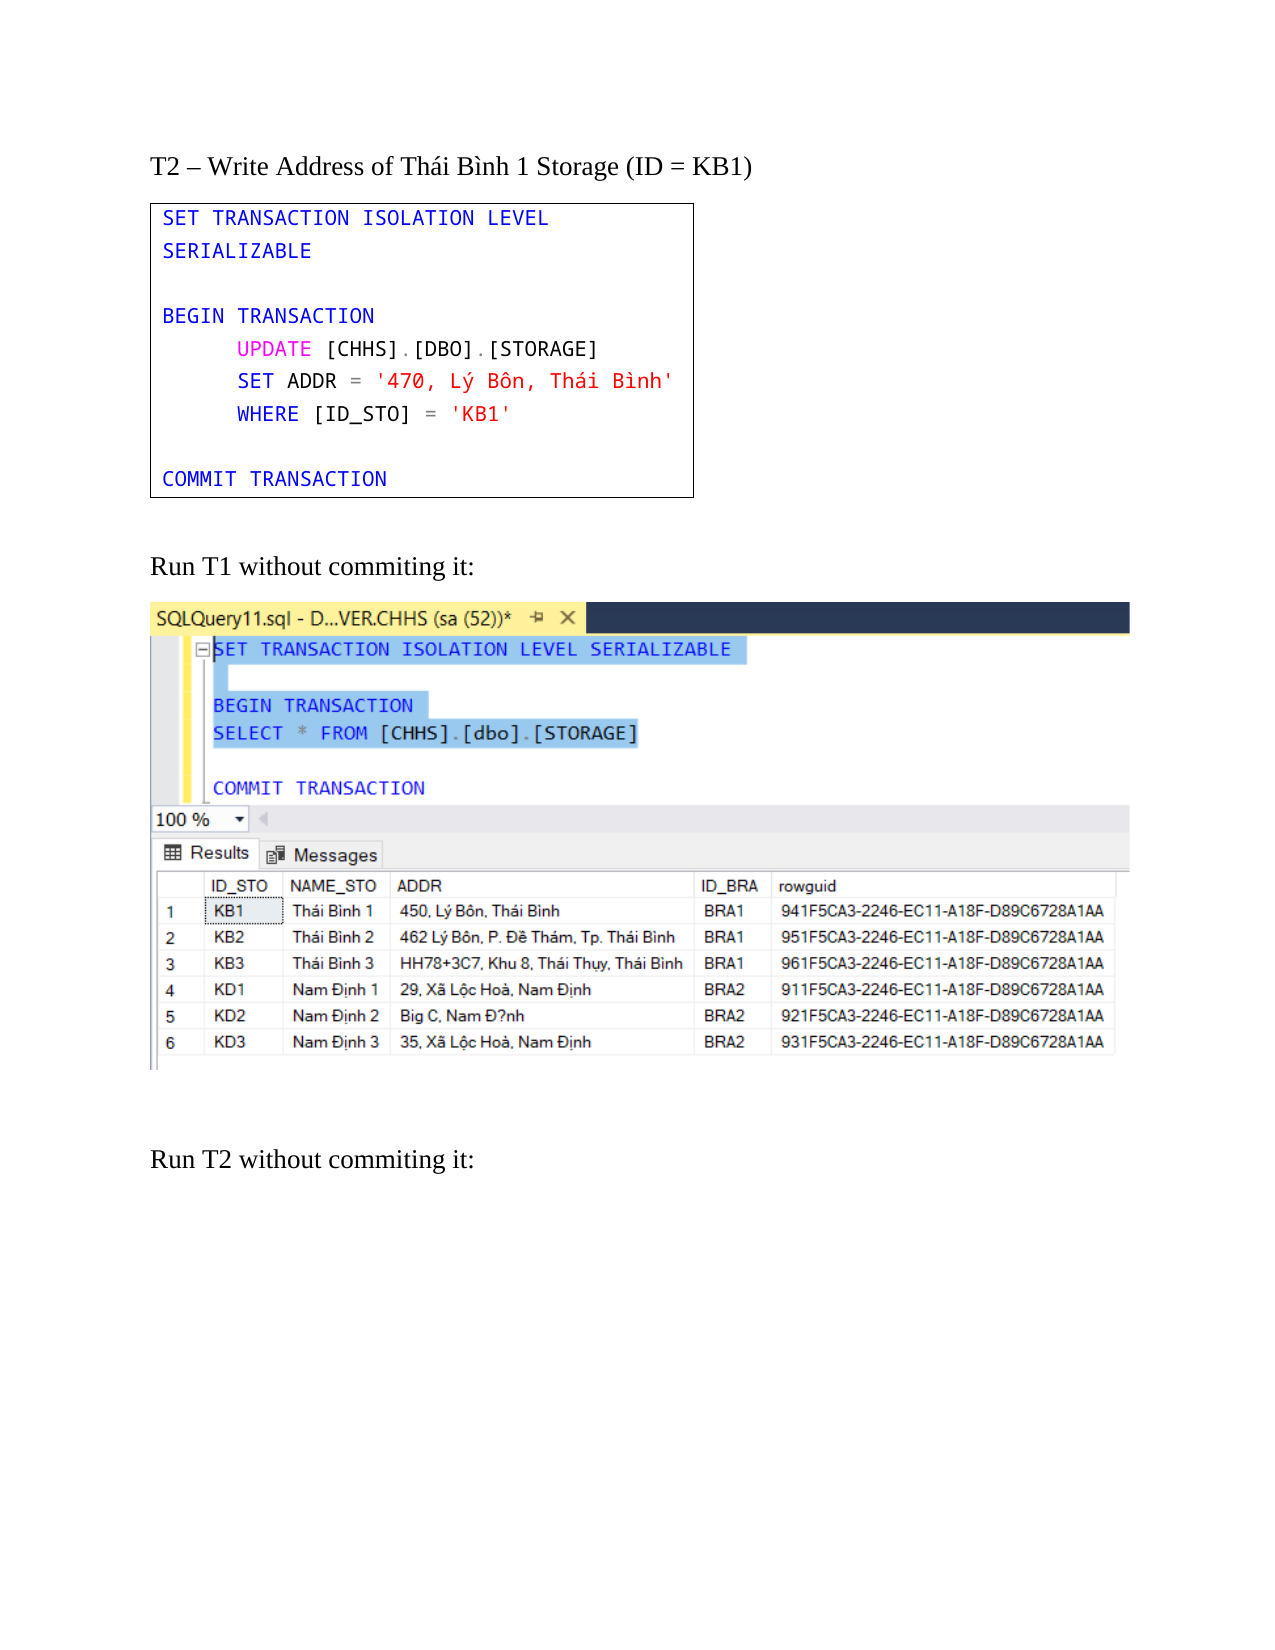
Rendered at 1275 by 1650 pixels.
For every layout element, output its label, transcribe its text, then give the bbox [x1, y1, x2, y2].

table_header SET TRANSACTION ISOLATION LEVEL SERIALIZABLE BEGIN TRANSACTION UPDATE [CHHS].[DBO].[STORAGE] SET ADDR = '470, Lý Bôn, Thái Bình' WHERE [ID_STO] = 'KB1' COMMIT TRANSACTION [151, 204, 693, 497]
picture [150, 602, 1130, 1070]
text Run T1 without commiting it: [150, 550, 1125, 581]
text T2 – Write Address of Thái Bình 1 Storage (ID = KB1) [150, 150, 1125, 181]
text Run T2 without commiting it: [150, 1143, 1125, 1174]
